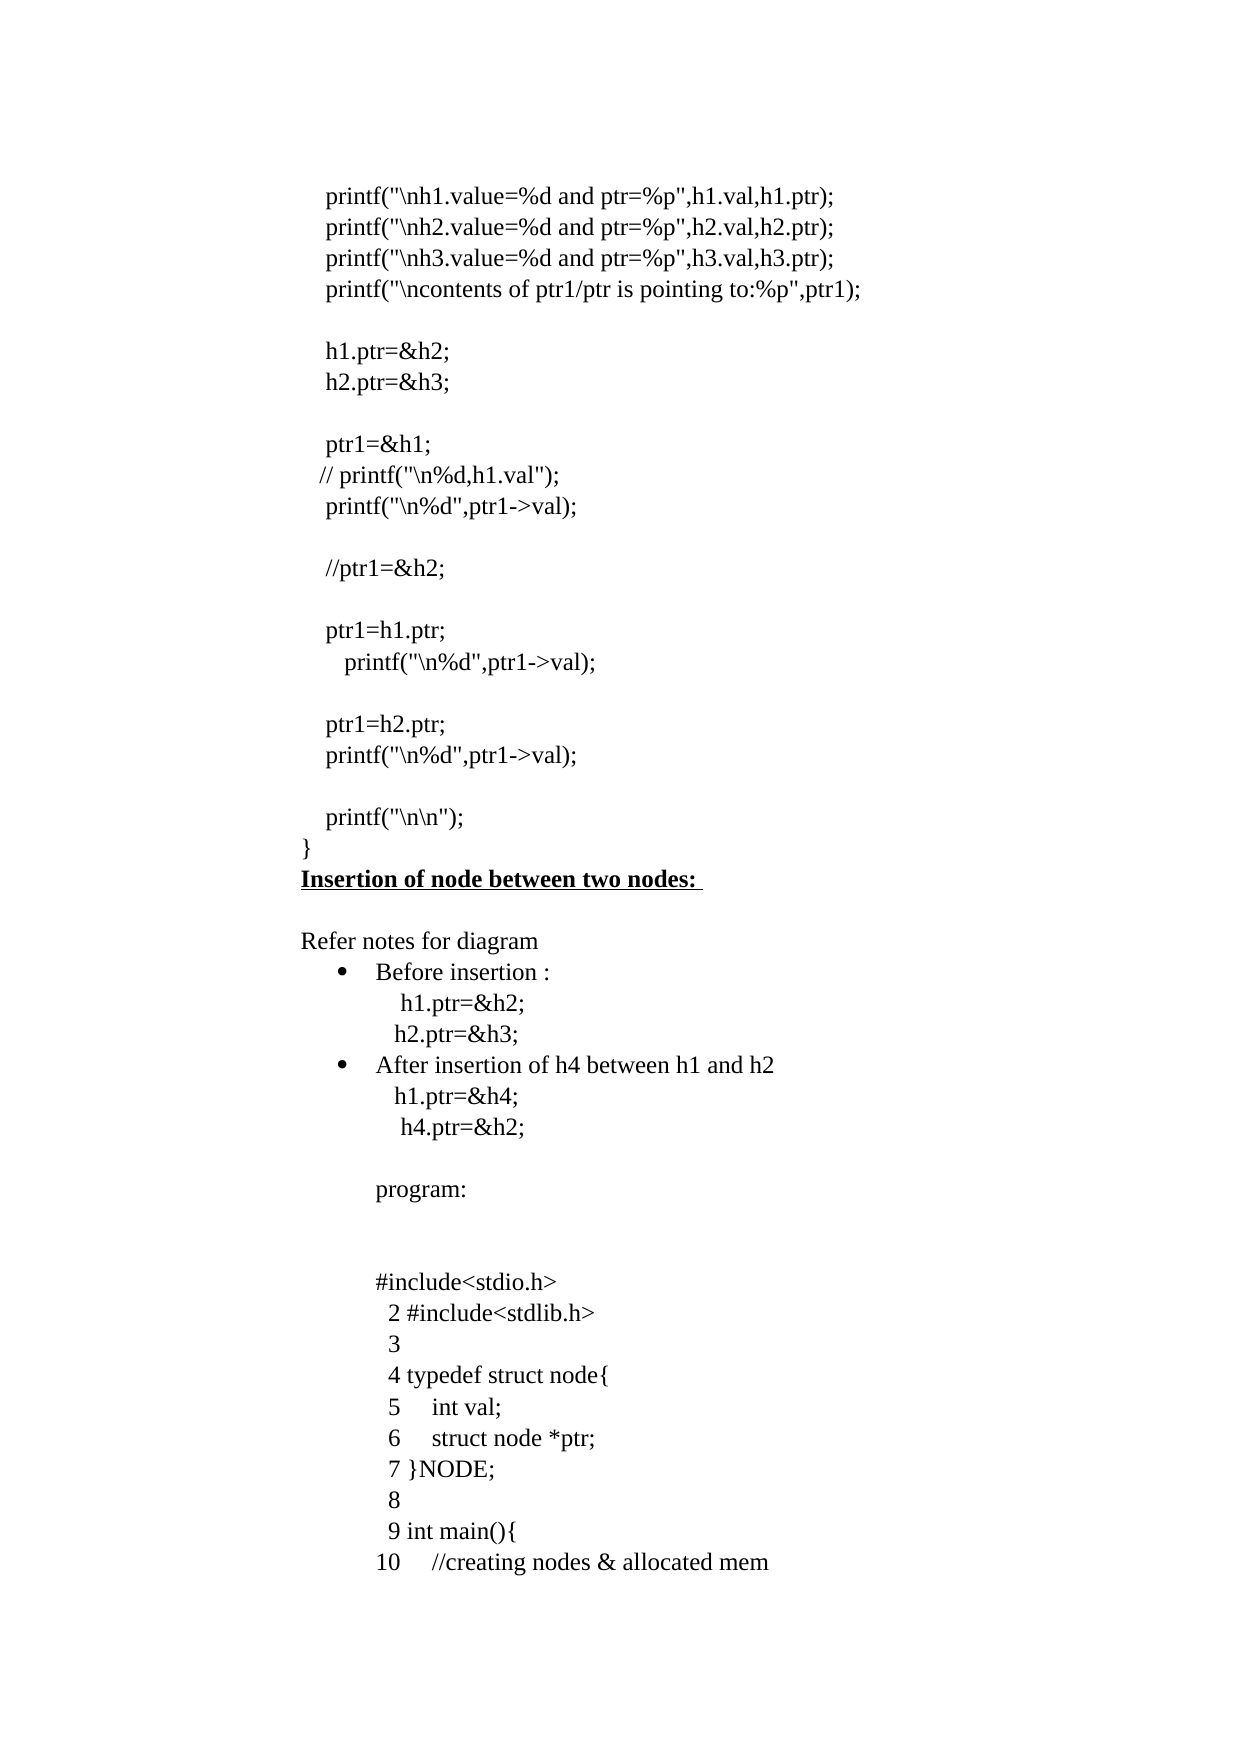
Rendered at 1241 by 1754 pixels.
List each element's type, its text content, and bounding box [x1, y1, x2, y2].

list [300, 150, 1090, 862]
list h4.ptr=&h2; [375, 1112, 1090, 1141]
list h1.ptr=&h2; [375, 988, 1090, 1017]
list program: [375, 1174, 1090, 1203]
list Before insertion : [338, 957, 1090, 986]
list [375, 1267, 1090, 1576]
list h1.ptr=&h4; [375, 1081, 1090, 1110]
list Refer notes for diagram [300, 926, 1090, 955]
list After insertion of h4 between h1 and h2 [338, 1050, 1090, 1079]
list Insertion of node between two nodes: [300, 864, 1090, 893]
list h2.ptr=&h3; [375, 1019, 1090, 1048]
